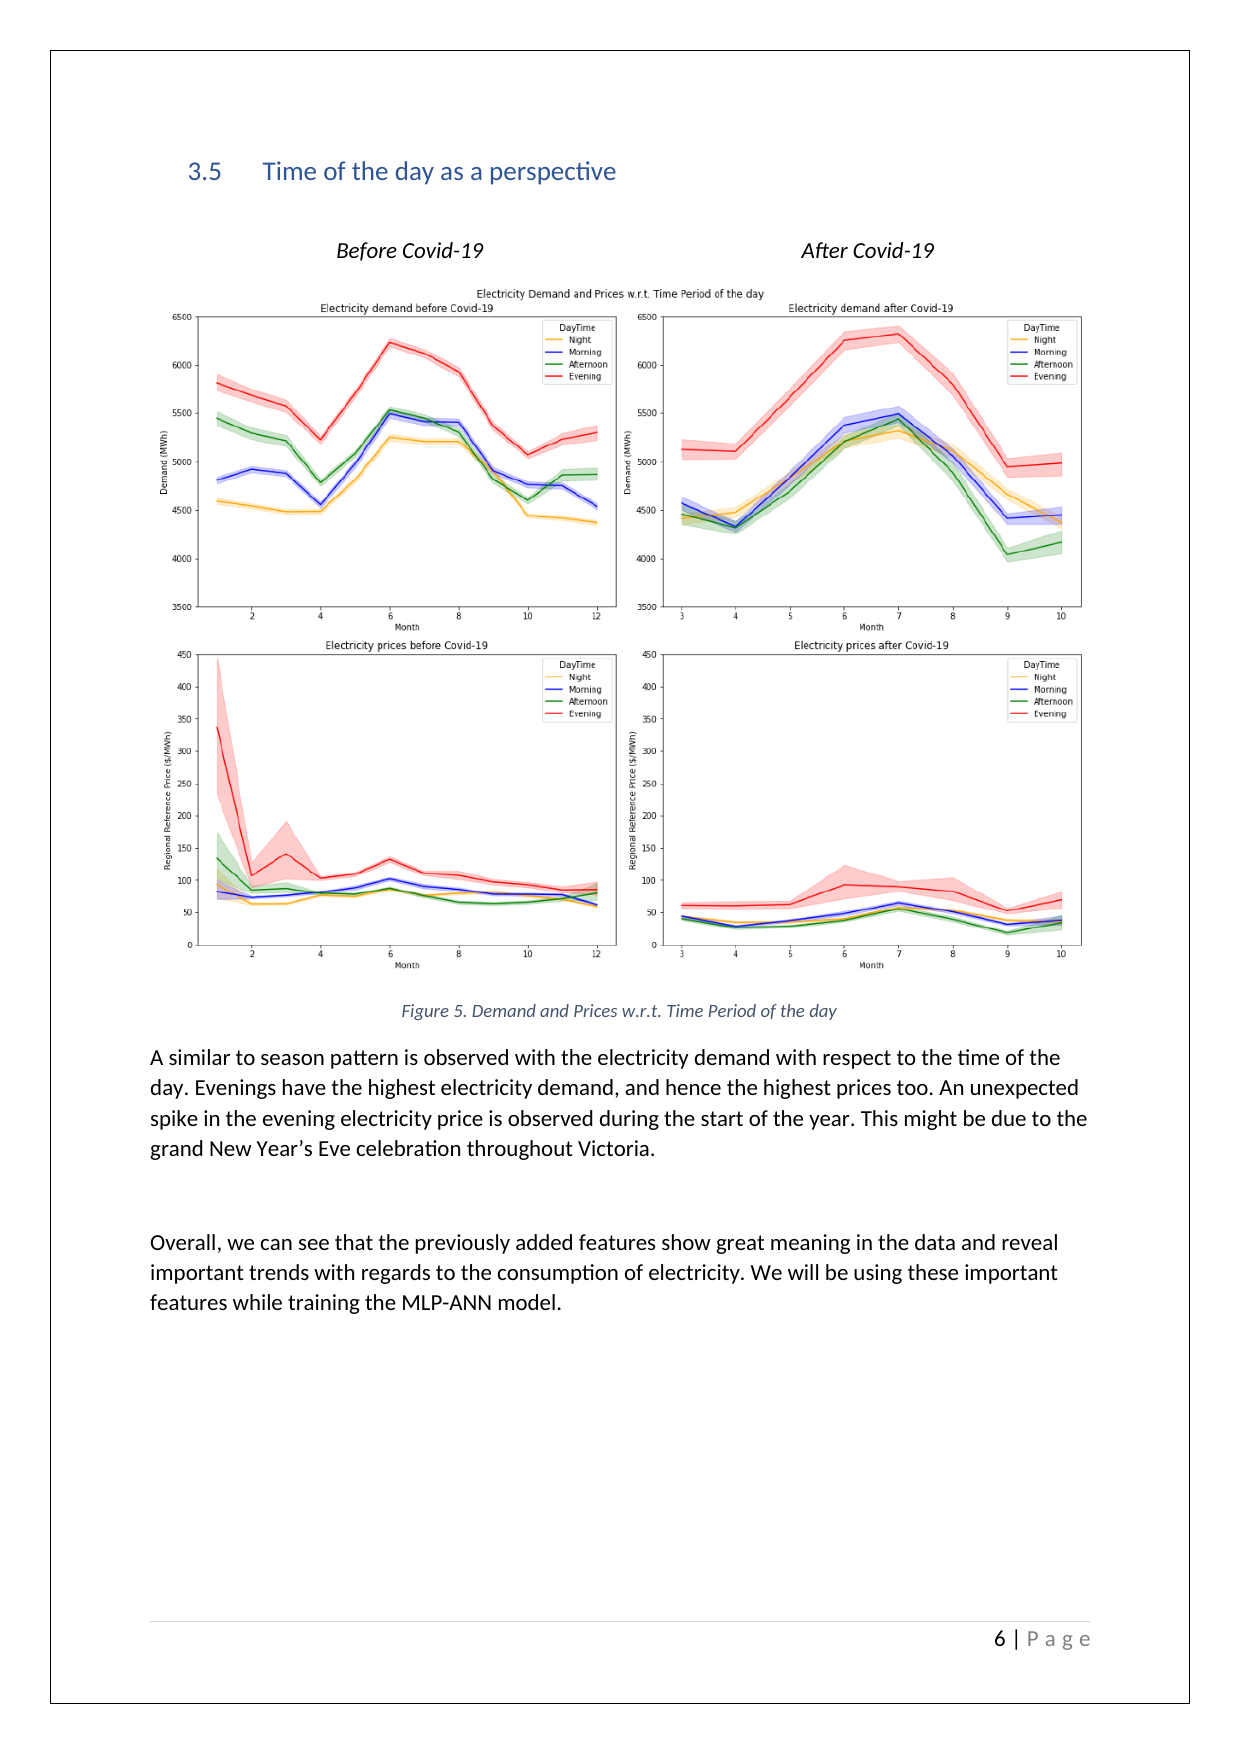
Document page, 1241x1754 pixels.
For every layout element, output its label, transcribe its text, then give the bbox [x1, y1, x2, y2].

subtitle Time of the day as a perspective [187, 154, 1090, 187]
picture [150, 283, 1091, 981]
text Figure 5. Demand and Prices w.r.t. Time Period of the day [150, 999, 1090, 1022]
text A similar to season pattern is observed with the electricity demand with respect to the time of the day. Evenings have the highest electricity demand, and hence the highest prices too. An unexpected spike in the evening electricity price is observed during the start of the year. This might be due to the grand New Year’s Eve celebration throughout Victoria. [150, 1043, 1090, 1162]
text Before Covid-19 After Covid-19 [300, 237, 1090, 265]
text Overall, we can see that the previously added features show great meaning in the data and reveal important trends with regards to the consumption of electricity. We will be using these important features while training the MLP-ANN model. [150, 1228, 1090, 1316]
